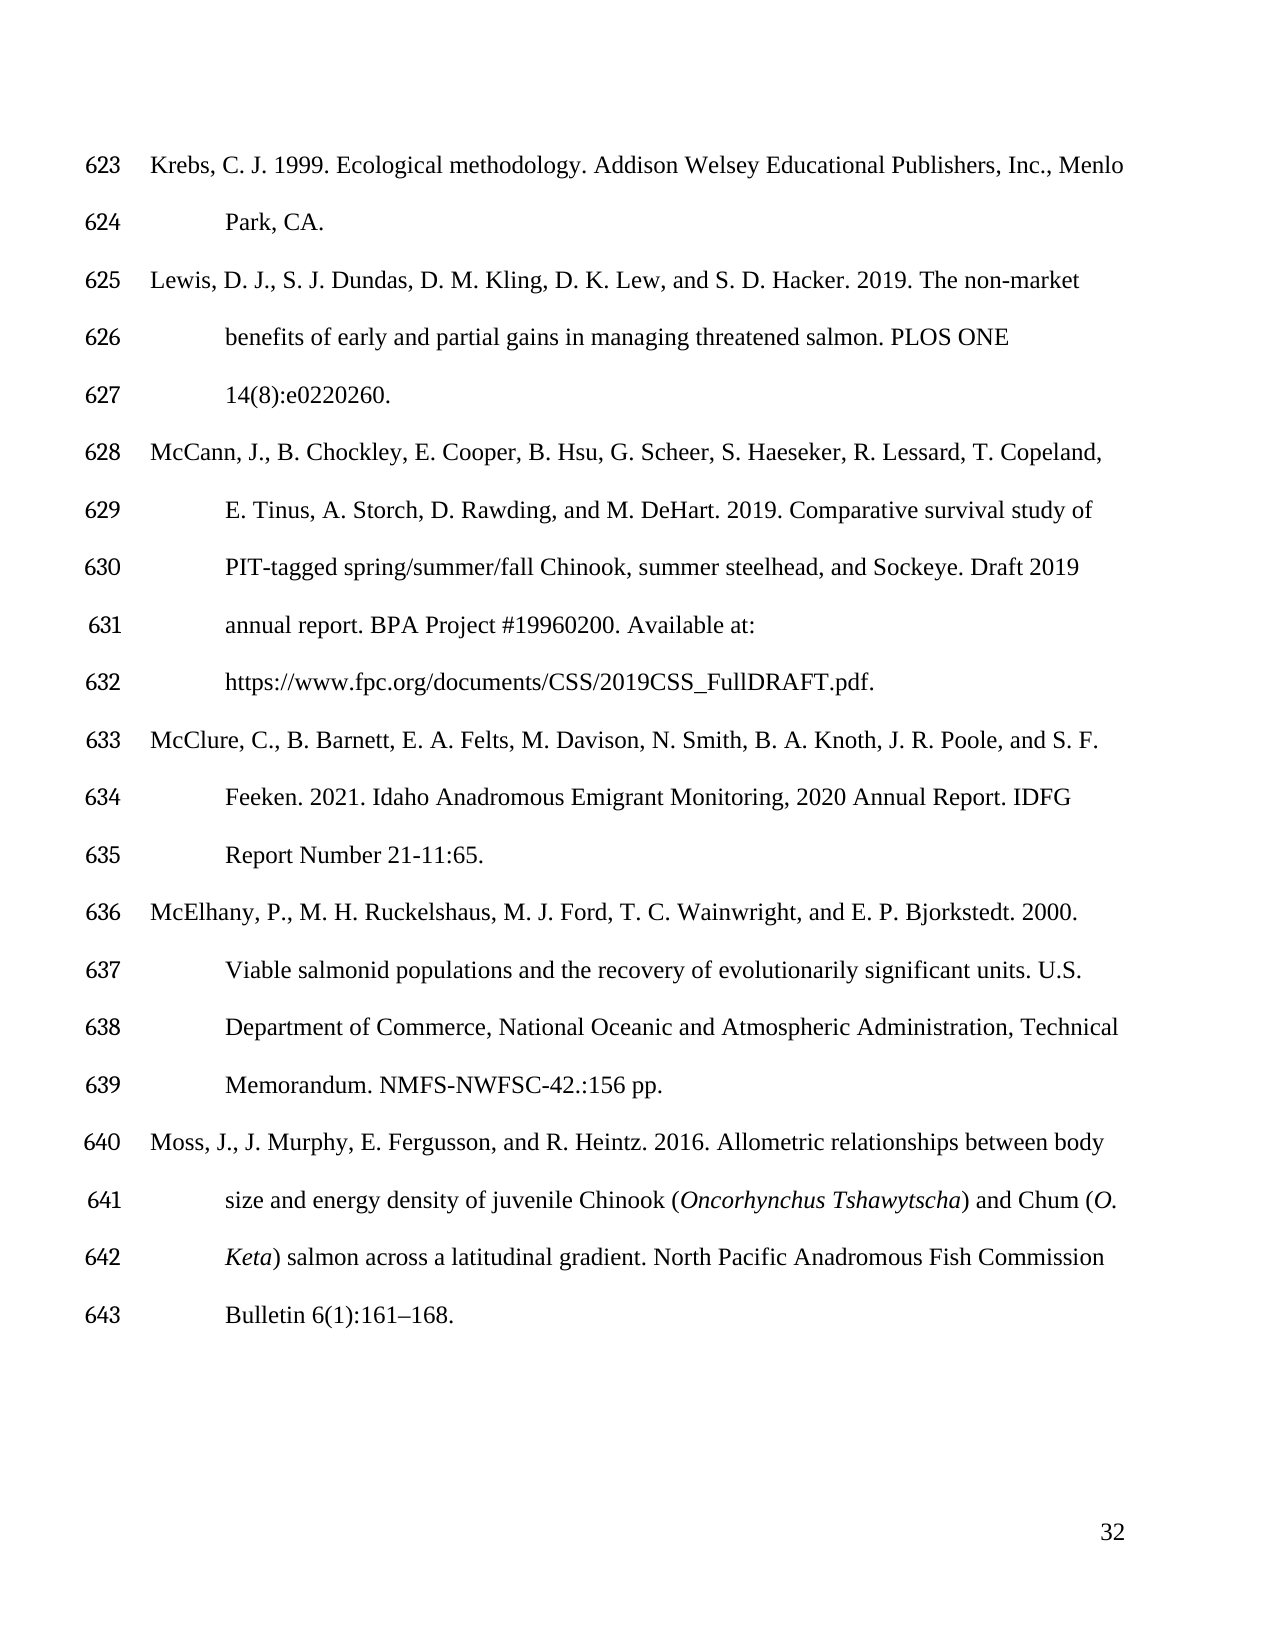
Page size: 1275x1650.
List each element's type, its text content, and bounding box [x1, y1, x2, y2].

text McElhany, P., M. H. Ruckelshaus, M. J. Ford, T. C. Wainwright, and E. P. Bjorkstedt. 2000. Viable salmonid populations and the recovery of evolutionarily significant units. U.S. Department of Commerce, National Oceanic and Atmospheric Administration, Technical Memorandum. NMFS-NWFSC-42.:156 pp. [150, 897, 1125, 1099]
text McClure, C., B. Barnett, E. A. Felts, M. Davison, N. Smith, B. A. Knoth, J. R. Poole, and S. F. Feeken. 2021. Idaho Anadromous Emigrant Monitoring, 2020 Annual Report. IDFG Report Number 21-11:65. [150, 725, 1125, 869]
text Krebs, C. J. 1999. Ecological methodology. Addison Welsey Educational Publishers, Inc., Menlo Park, CA. [150, 150, 1125, 236]
text McCann, J., B. Chockley, E. Cooper, B. Hsu, G. Scheer, S. Haeseker, R. Lessard, T. Copeland, E. Tinus, A. Storch, D. Rawding, and M. DeHart. 2019. Comparative survival study of PIT-tagged spring/summer/fall Chinook, summer steelhead, and Sockeye. Draft 2019 annual report. BPA Project #19960200. Available at: https://www.fpc.org/documents/CSS/2019CSS_FullDRAFT.pdf. [150, 437, 1125, 696]
text Moss, J., J. Murphy, E. Fergusson, and R. Heintz. 2016. Allometric relationships between body size and energy density of juvenile Chinook (Oncorhynchus Tshawytscha) and Chum (O. Keta) salmon across a latitudinal gradient. North Pacific Anadromous Fish Commission Bulletin 6(1):161–168. [150, 1127, 1125, 1329]
text Lewis, D. J., S. J. Dundas, D. M. Kling, D. K. Lew, and S. D. Hacker. 2019. The non-market benefits of early and partial gains in managing threatened salmon. PLOS ONE 14(8):e0220260. [150, 265, 1125, 409]
